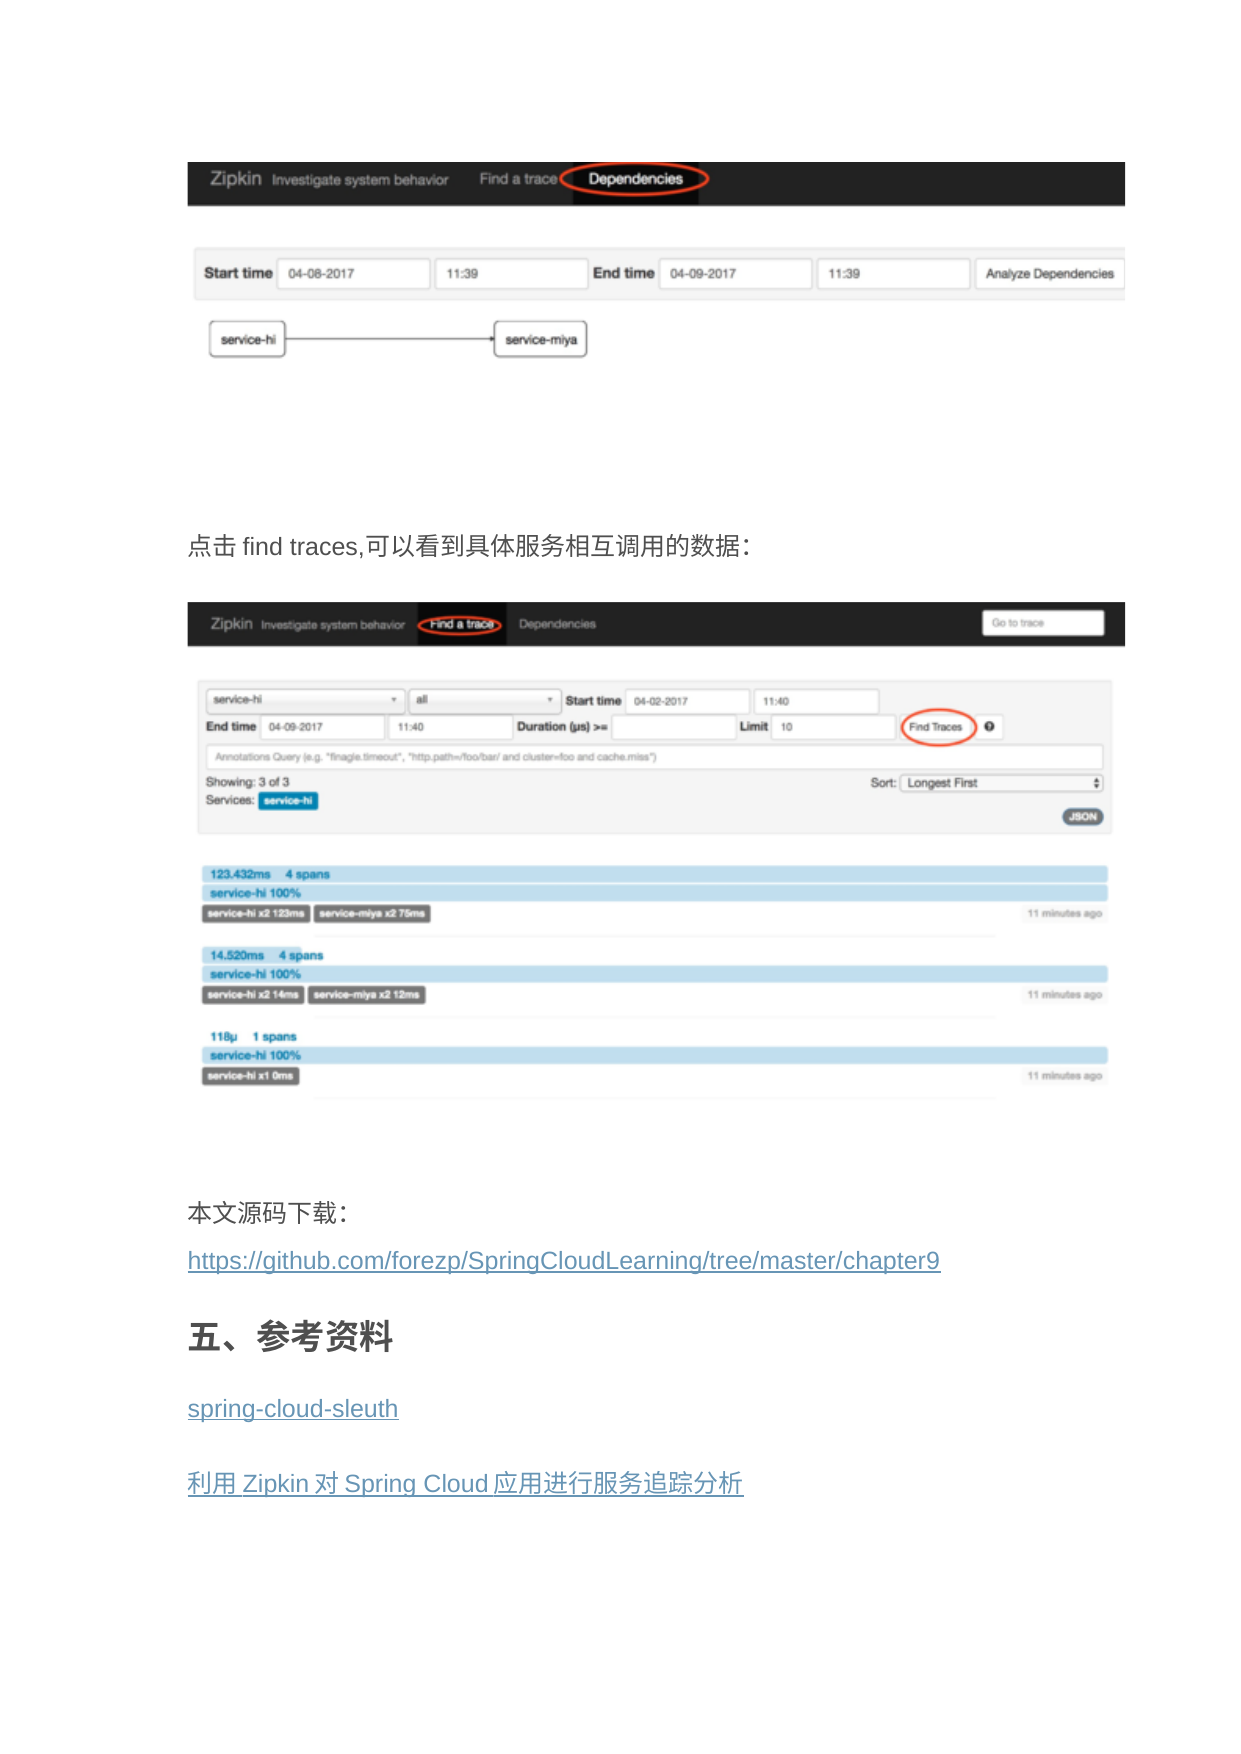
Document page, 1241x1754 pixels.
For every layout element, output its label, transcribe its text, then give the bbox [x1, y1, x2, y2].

text 五、参考资料 [187, 1302, 1053, 1367]
text 本文源码下载： https://github.com/forezp/SpringCloudLearning/tree/master/chapter9 [187, 1179, 1053, 1277]
text 点击find traces,可以看到具体服务相互调用的数据： [187, 512, 1053, 577]
picture [187, 162, 1125, 470]
text 利用Zipkin对Spring Cloud应用进行服务追踪分析 [187, 1449, 1053, 1514]
text spring-cloud-sleuth [187, 1392, 1053, 1424]
picture [187, 602, 1125, 1135]
